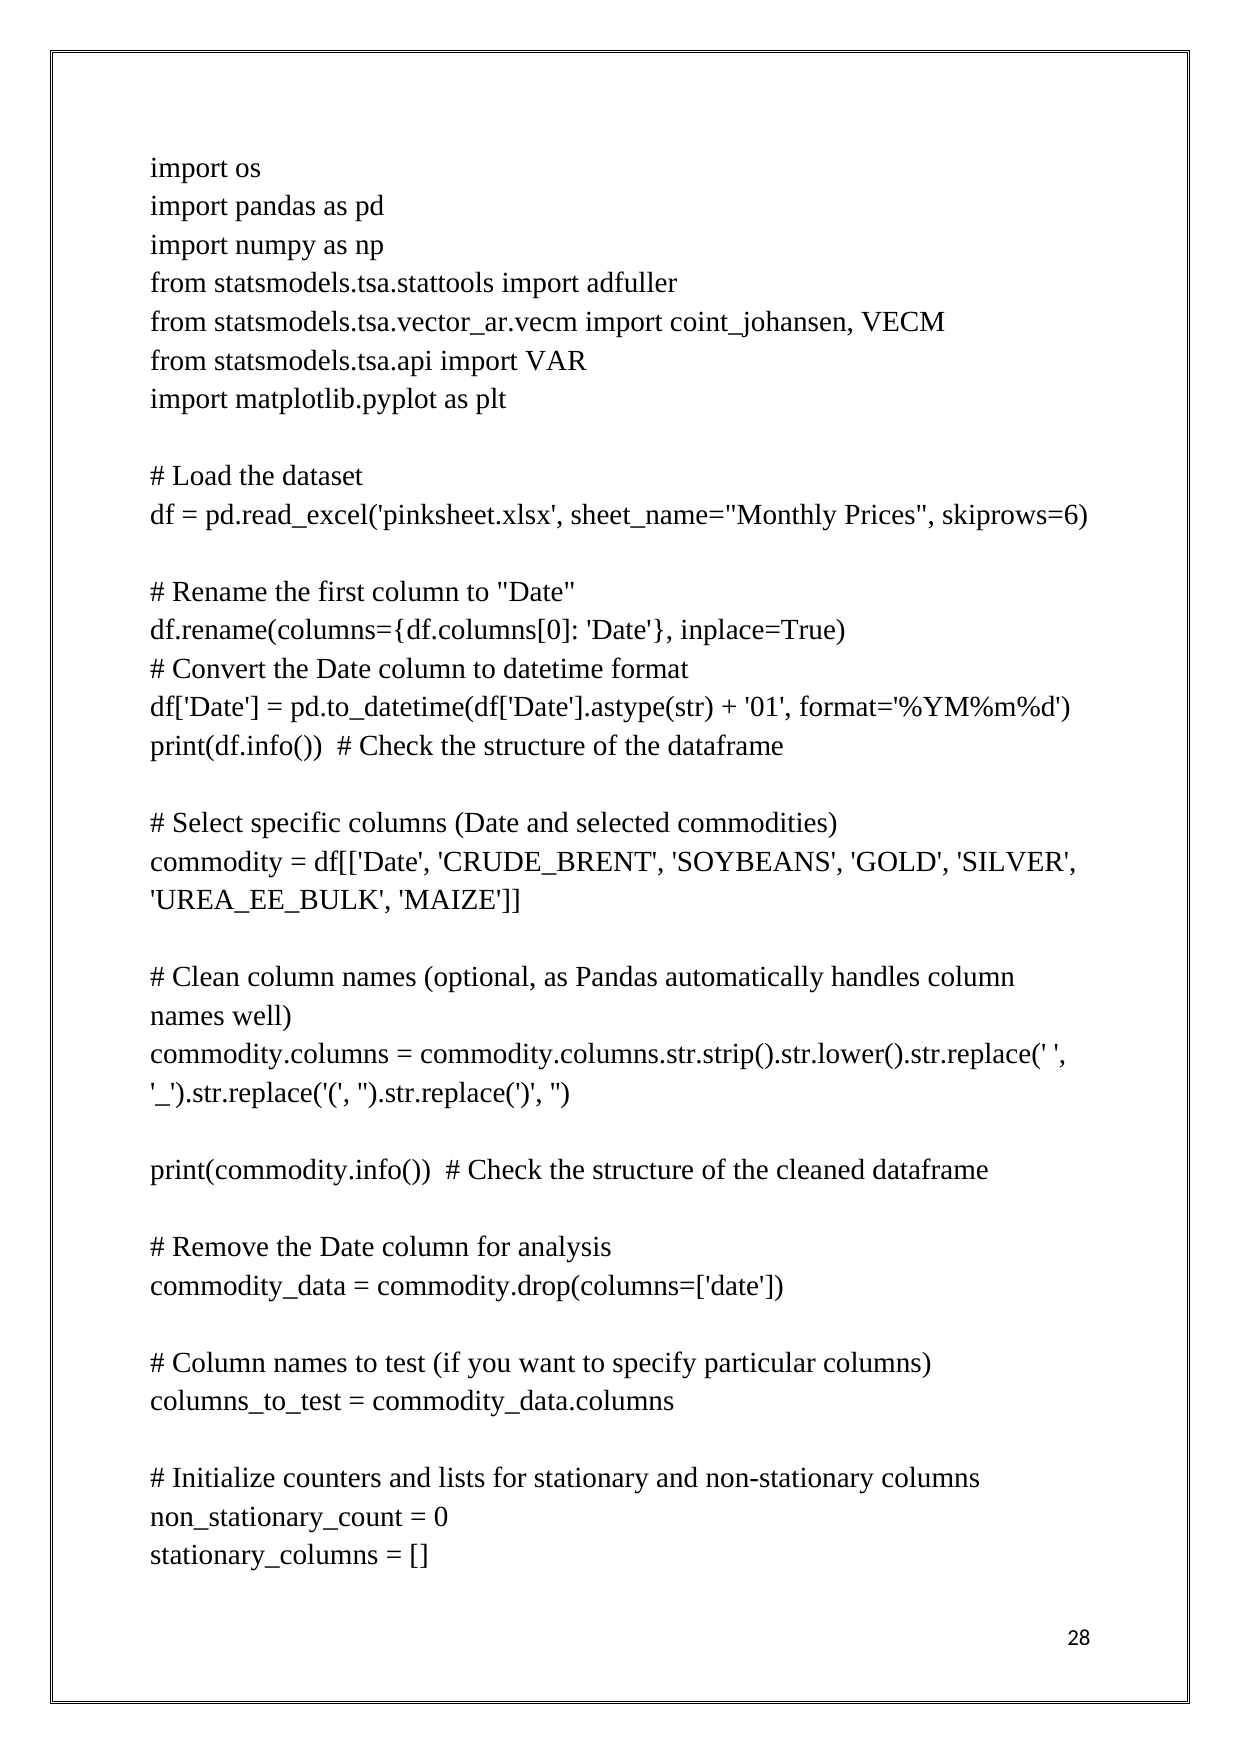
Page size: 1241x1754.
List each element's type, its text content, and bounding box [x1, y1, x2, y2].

text # Column names to test (if you want to specify particular columns) [150, 1345, 1090, 1378]
text commodity.columns = commodity.columns.str.strip().str.lower().str.replace(' ', '_').str.replace('(', '').str.replace(')', '') [150, 1036, 1090, 1108]
text from statsmodels.tsa.api import VAR [150, 343, 1090, 376]
text import matplotlib.pyplot as plt [150, 381, 1090, 415]
text df = pd.read_excel('pinksheet.xlsx', sheet_name="Monthly Prices", skiprows=6) [150, 497, 1090, 530]
text import os [150, 150, 1090, 183]
text print(commodity.info()) # Check the structure of the cleaned dataframe [150, 1152, 1090, 1186]
text # Convert the Date column to datetime format [150, 651, 1090, 684]
text commodity_data = commodity.drop(columns=['date']) [150, 1268, 1090, 1301]
text import pandas as pd [150, 188, 1090, 222]
text from statsmodels.tsa.stattools import adfuller [150, 266, 1090, 299]
text # Initialize counters and lists for stationary and non-stationary columns [150, 1460, 1090, 1494]
text commodity = df[['Date', 'CRUDE_BRENT', 'SOYBEANS', 'GOLD', 'SILVER', 'UREA_EE_BULK', 'MAIZE']] [150, 844, 1090, 916]
text # Load the dataset [150, 458, 1090, 492]
text print(df.info()) # Check the structure of the dataframe [150, 728, 1090, 762]
text # Clean column names (optional, as Pandas automatically handles column names well) [150, 959, 1090, 1031]
text columns_to_test = commodity_data.columns [150, 1383, 1090, 1417]
text non_stationary_count = 0 [150, 1499, 1090, 1532]
text from statsmodels.tsa.vector_ar.vecm import coint_johansen, VECM [150, 304, 1090, 338]
text # Select specific columns (Date and selected commodities) [150, 805, 1090, 839]
text stationary_columns = [] [150, 1537, 1090, 1571]
text # Remove the Date column for analysis [150, 1229, 1090, 1263]
text df.rename(columns={df.columns[0]: 'Date'}, inplace=True) [150, 612, 1090, 646]
text import numpy as np [150, 227, 1090, 261]
text # Rename the first column to "Date" [150, 574, 1090, 607]
text df['Date'] = pd.to_datetime(df['Date'].astype(str) + '01', format='%YM%m%d') [150, 689, 1090, 723]
